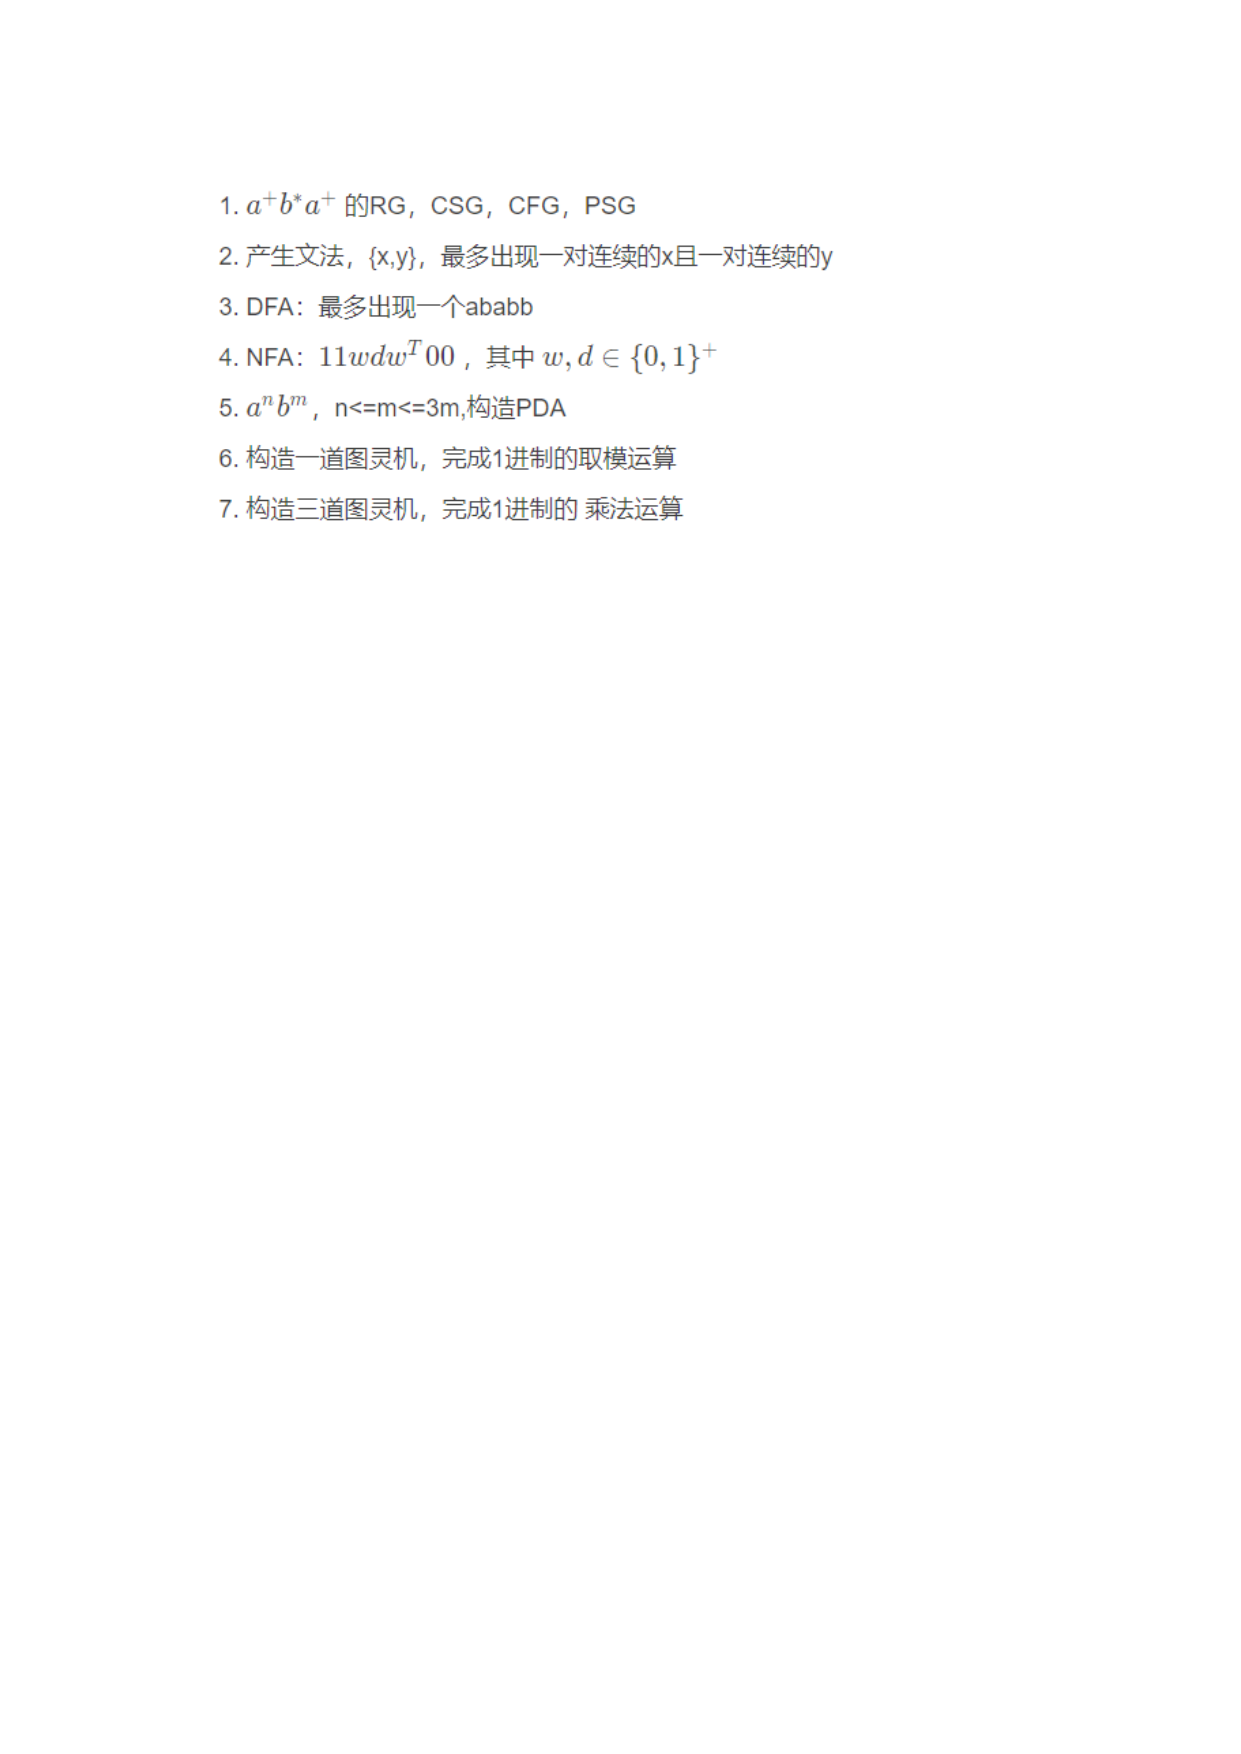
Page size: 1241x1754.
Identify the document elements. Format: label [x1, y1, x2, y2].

picture [187, 162, 1053, 556]
